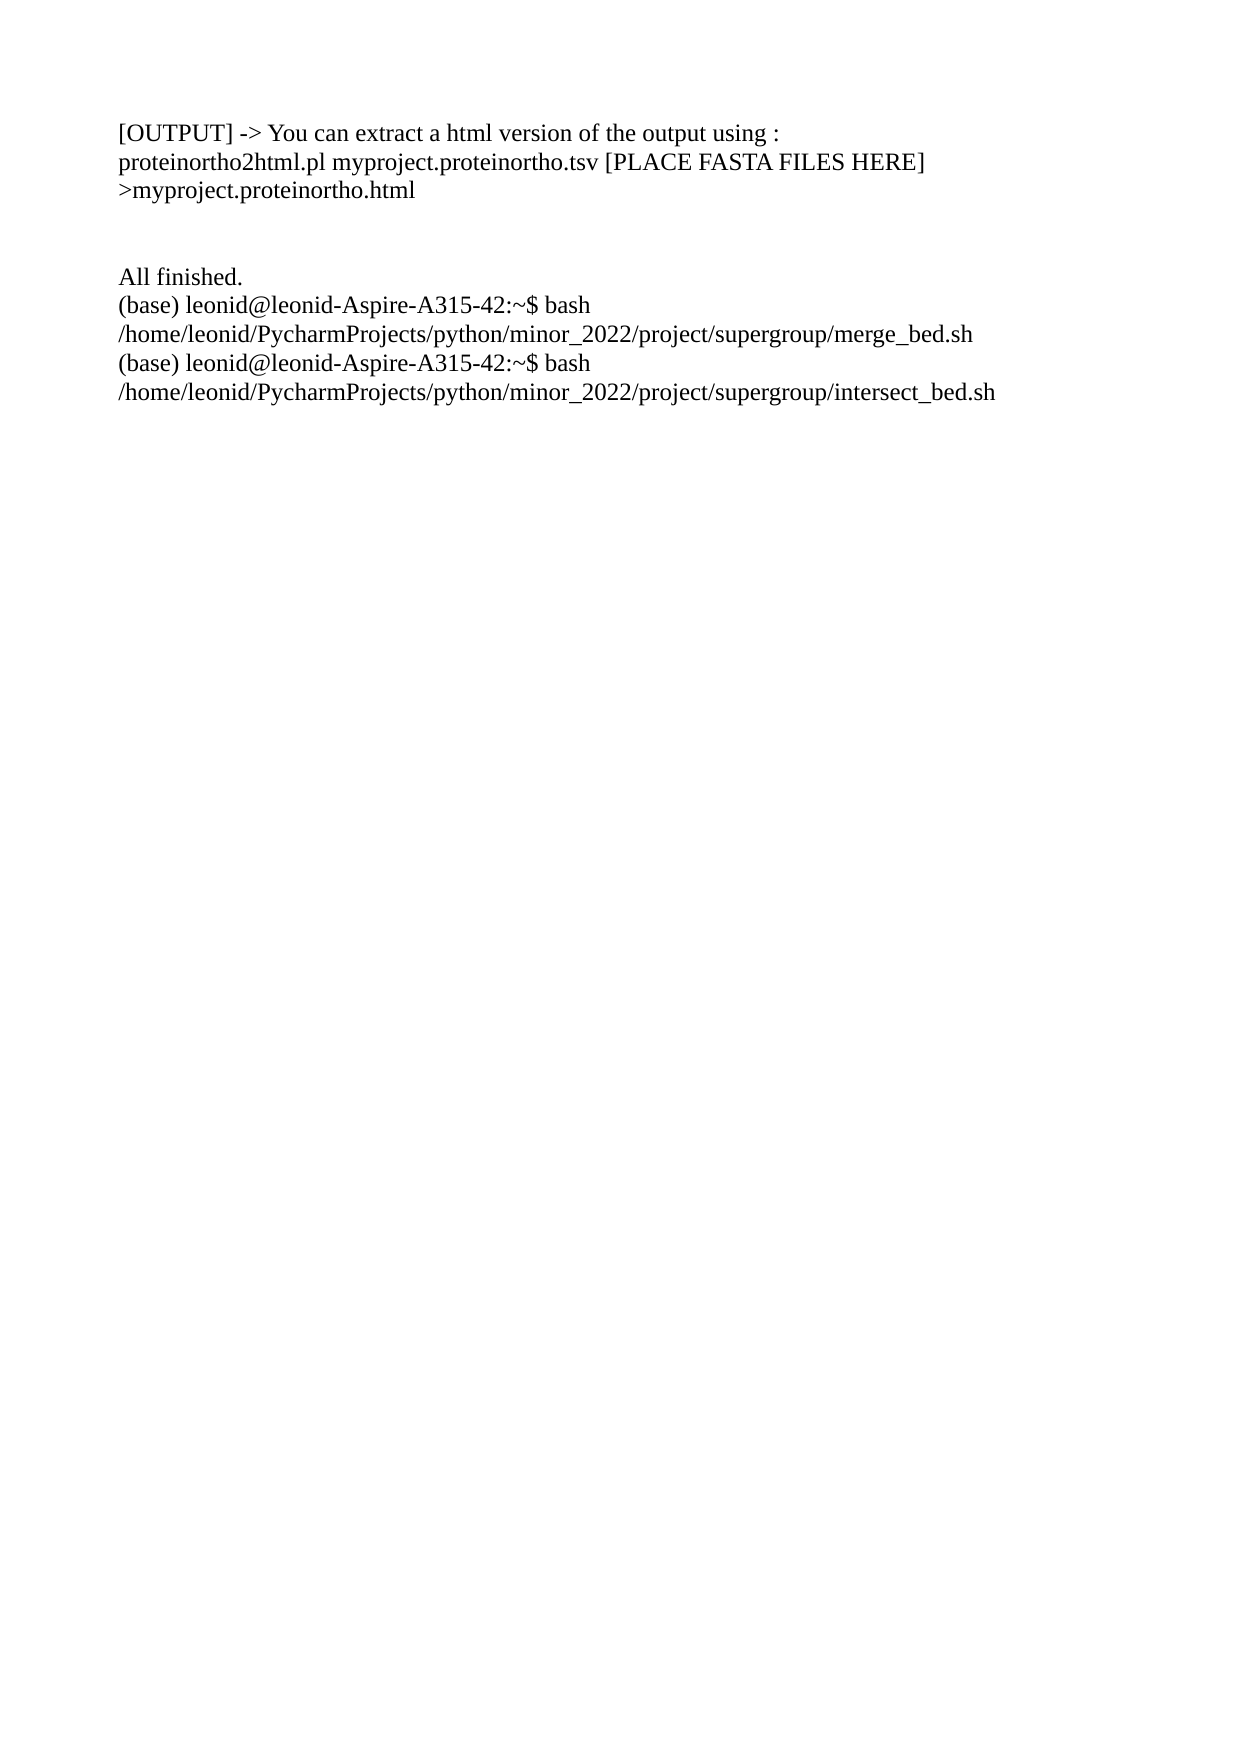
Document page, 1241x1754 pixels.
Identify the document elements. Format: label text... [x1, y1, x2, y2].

text (base) leonid@leonid-Aspire-A315-42:~$ bash /home/leonid/PycharmProjects/python/minor_2022/project/supergroup/merge_bed.sh [118, 291, 1122, 348]
text [OUTPUT] -> You can extract a html version of the output using : [118, 118, 1122, 147]
text All finished. [118, 262, 1122, 291]
text (base) leonid@leonid-Aspire-A315-42:~$ bash /home/leonid/PycharmProjects/python/minor_2022/project/supergroup/intersect_bed.sh [118, 348, 1122, 406]
text proteinortho2html.pl myproject.proteinortho.tsv [PLACE FASTA FILES HERE] >myproject.proteinortho.html [118, 147, 1122, 204]
